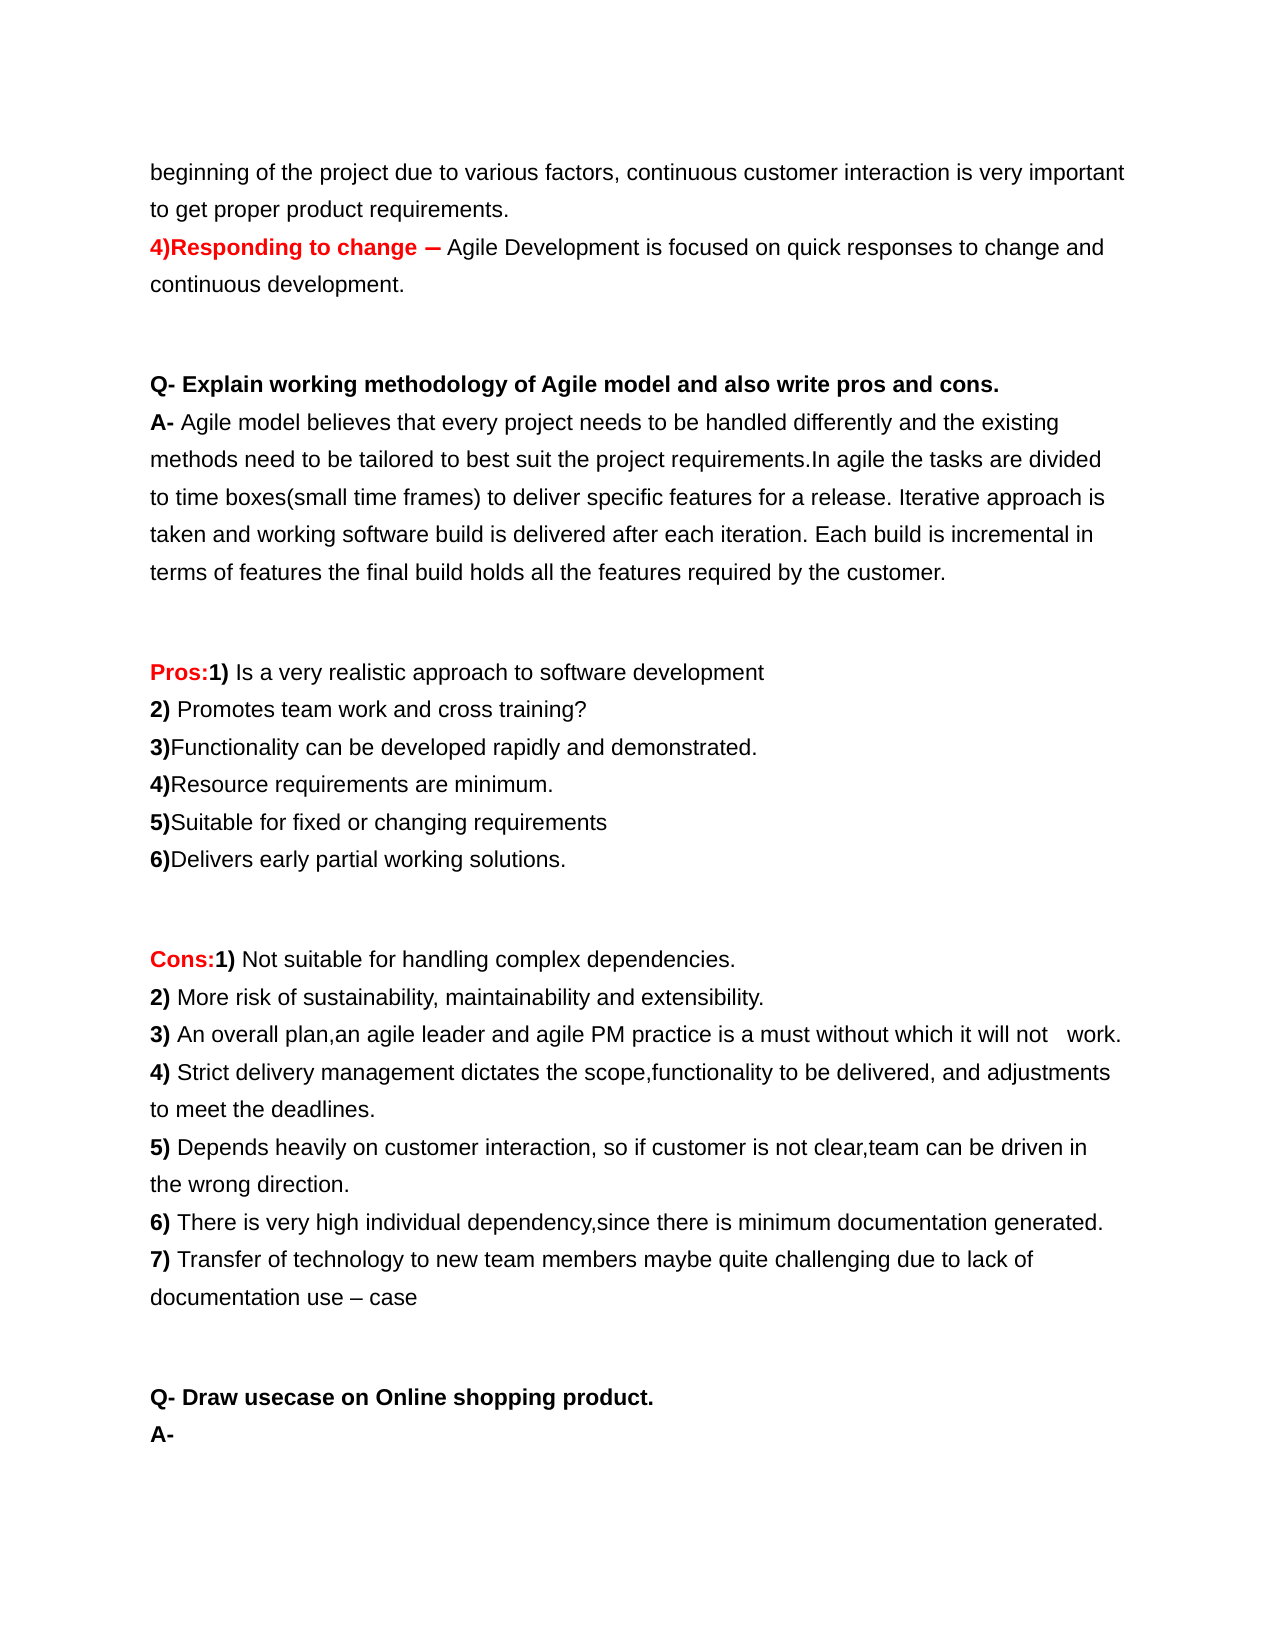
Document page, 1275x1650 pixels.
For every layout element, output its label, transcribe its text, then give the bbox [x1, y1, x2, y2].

text Cons:1) Not suitable for handling complex dependencies. 2) More risk of sustainability, maintainability and extensibility. 3) An overall plan,an agile leader and agile PM practice is a must without which it will not work. 4) Strict delivery management dictates the scope,functionality to be delivered, and adjustments to meet the deadlines. 5) Depends heavily on customer interaction, so if customer is not clear,team can be driven in the wrong direction. 6) There is very high individual dependency,since there is minimum documentation generated. 7) Transfer of technology to new team members maybe quite challenging due to lack of documentation use – case [150, 937, 1125, 1312]
text Q- Explain working methodology of Agile model and also write pros and cons. A- Agile model believes that every project needs to be handled differently and the existing methods need to be tailored to best suit the project requirements.In agile the tasks are divided to time boxes(small time frames) to deliver specific features for a release. Iterative approach is taken and working software build is delivered after each iteration. Each build is incremental in terms of features the final build holds all the features required by the customer. [150, 362, 1125, 587]
text Pros:1) Is a very realistic approach to software development 2) Promotes team work and cross training? 3)Functionality can be developed rapidly and demonstrated. 4)Resource requirements are minimum. 5)Suitable for fixed or changing requirements 6)Delivers early partial working solutions. [150, 650, 1125, 875]
text Q- Draw usecase on Online shopping product. A- [150, 1375, 1125, 1450]
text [150, 150, 1125, 300]
